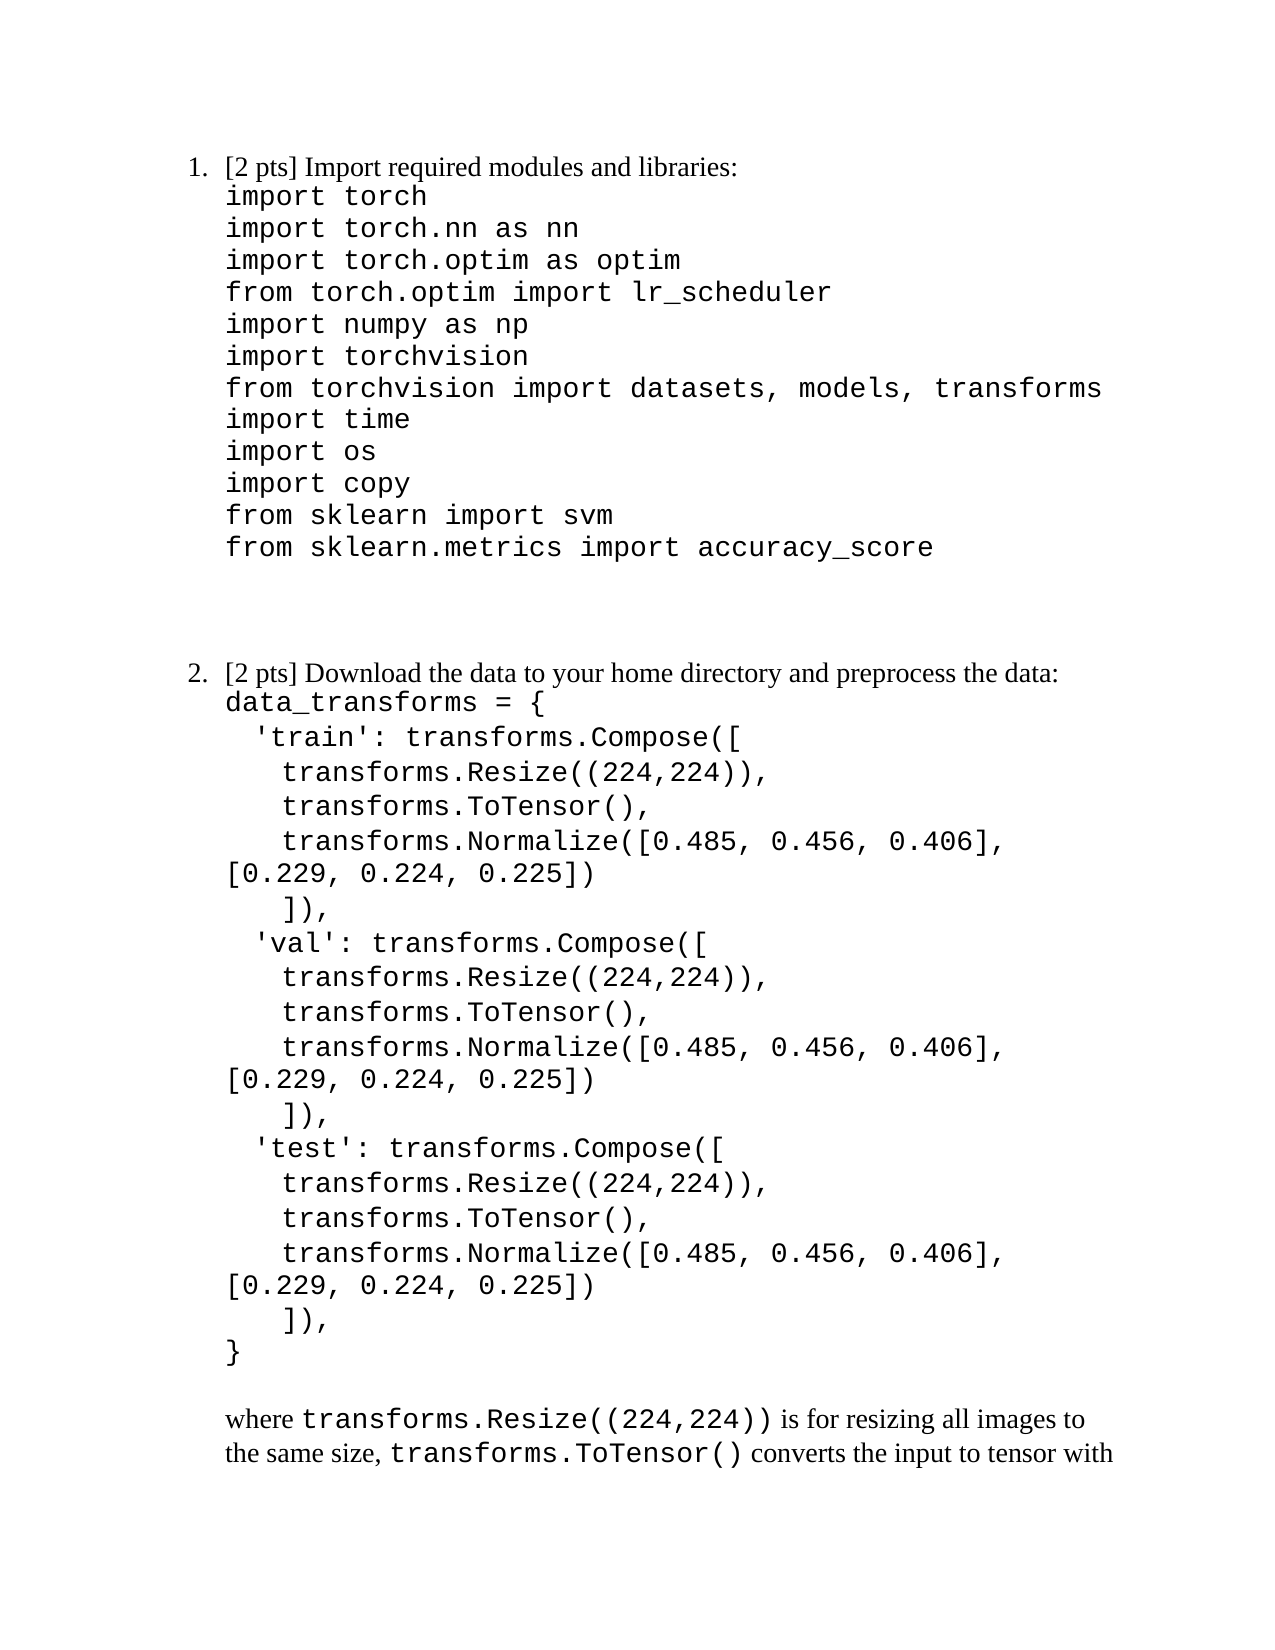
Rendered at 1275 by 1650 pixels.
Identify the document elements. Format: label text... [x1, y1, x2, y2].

list [2 pts] Import required modules and libraries: import torch import torch.nn as nn import torch.optim as optim from torch.optim import lr_scheduler import numpy as np import torchvision from torchvision import datasets, models, transforms import time import os import copy from sklearn import svm from sklearn.metrics import accuracy_score [187, 150, 1125, 565]
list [187, 656, 1125, 1471]
